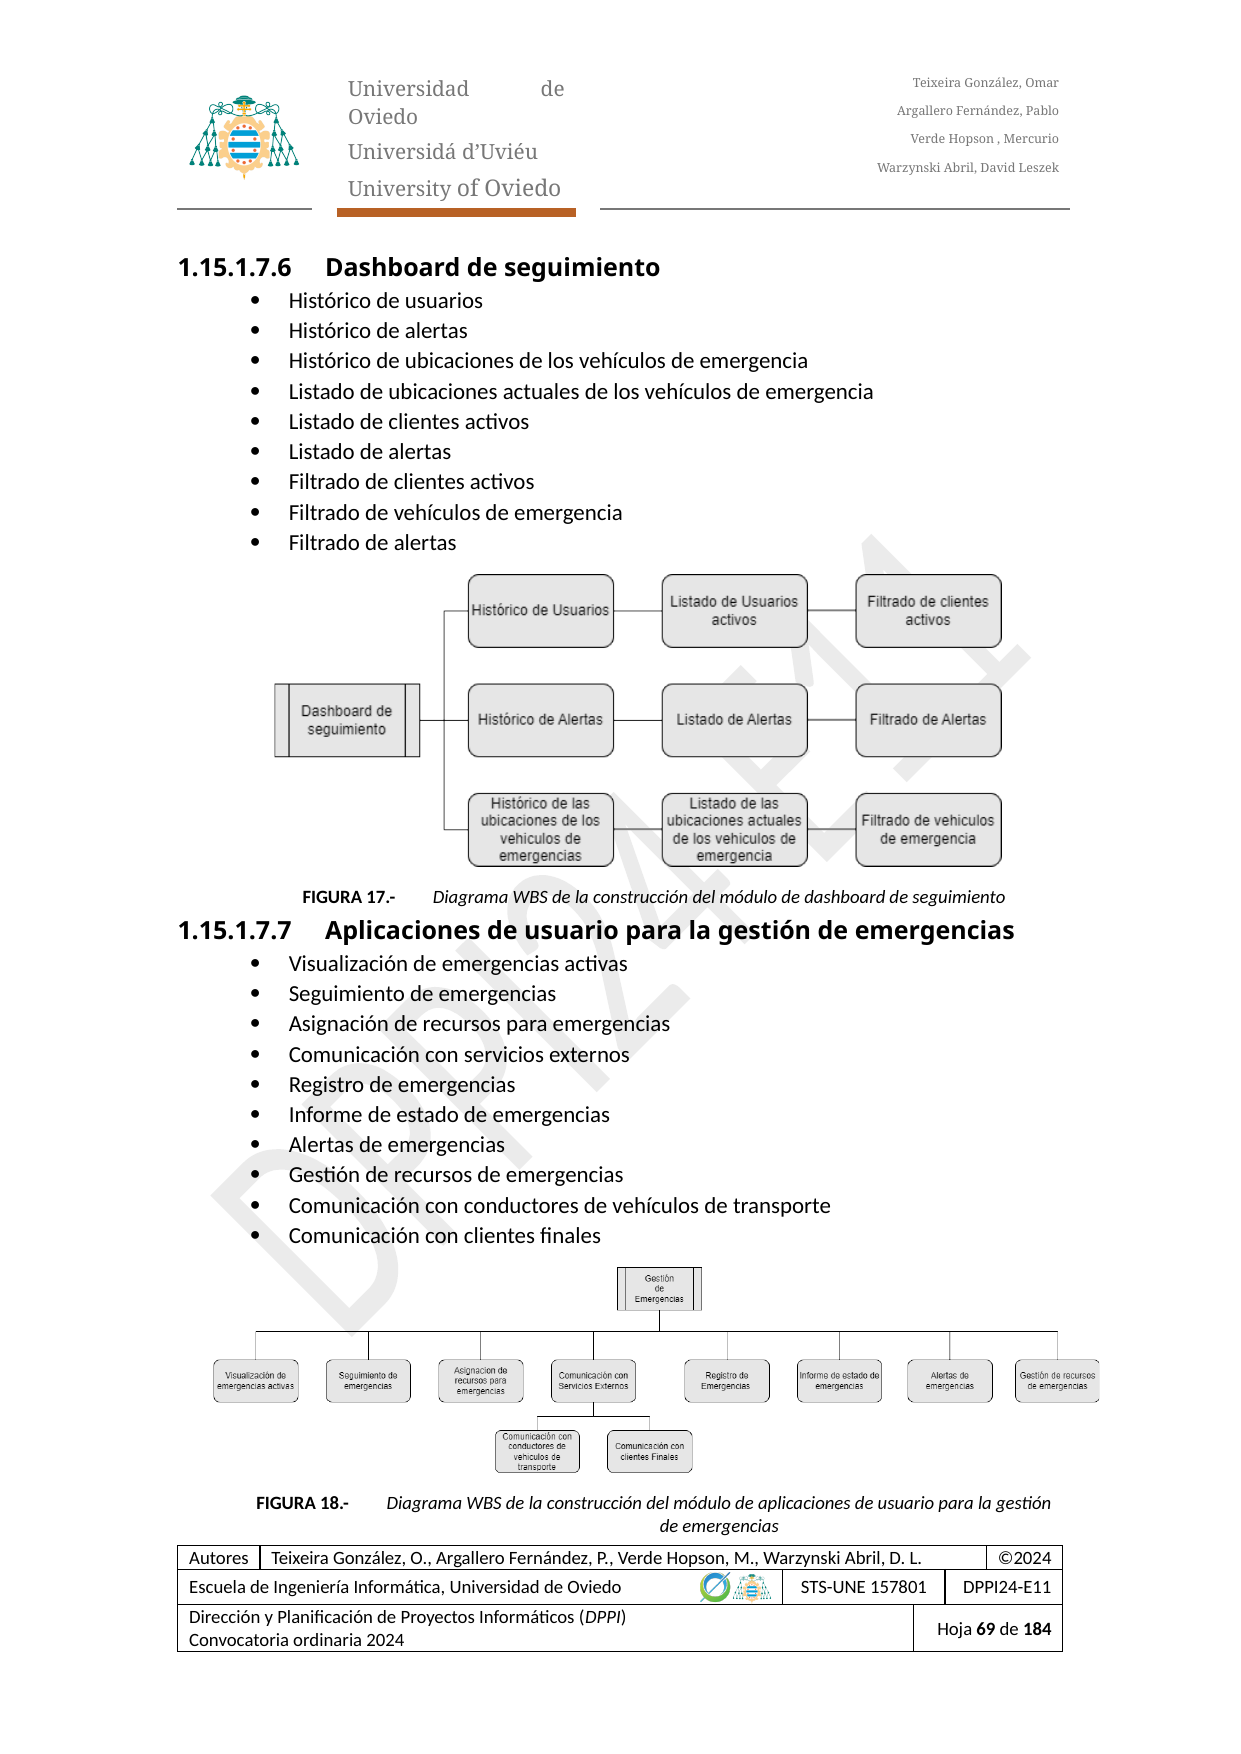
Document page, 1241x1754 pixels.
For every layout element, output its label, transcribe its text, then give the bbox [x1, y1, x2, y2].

list Filtrado de alertas [251, 528, 1063, 556]
picture [213, 1267, 1100, 1473]
list Alertas de emergencias [251, 1130, 1063, 1158]
list Histórico de ubicaciones de los vehículos de emergencia [251, 347, 1063, 375]
text Diagrama WBS de la construcción del módulo de aplicaciones de usuario para la gestión de emergencias [340, 1491, 1063, 1537]
list Comunicación con clientes finales [251, 1221, 1063, 1249]
picture [274, 574, 1002, 867]
list Comunicación con conductores de vehículos de transporte [251, 1191, 1063, 1219]
list Comunicación con servicios externos [251, 1040, 1063, 1068]
list Listado de ubicaciones actuales de los vehículos de emergencia [251, 377, 1063, 405]
list Filtrado de clientes activos [251, 467, 1063, 496]
picture [188, 94, 301, 182]
list Seguimiento de emergencias [251, 979, 1063, 1007]
list Registro de emergencias [251, 1070, 1063, 1098]
list Histórico de usuarios [251, 286, 1063, 314]
text Diagrama WBS de la construcción del módulo de dashboard de seguimiento [340, 885, 1063, 908]
list Gestión de recursos de emergencias [251, 1161, 1063, 1188]
subtitle Dashboard de seguimiento [177, 249, 1063, 283]
list Visualización de emergencias activas [251, 949, 1063, 977]
list Listado de alertas [251, 437, 1063, 465]
list Histórico de alertas [251, 316, 1063, 344]
list Asignación de recursos para emergencias [251, 1009, 1063, 1037]
subtitle Aplicaciones de usuario para la gestión de emergencias [177, 912, 1063, 946]
picture [698, 1570, 772, 1605]
list Listado de clientes activos [251, 407, 1063, 435]
list Informe de estado de emergencias [251, 1100, 1063, 1128]
list Filtrado de vehículos de emergencia [251, 498, 1063, 526]
